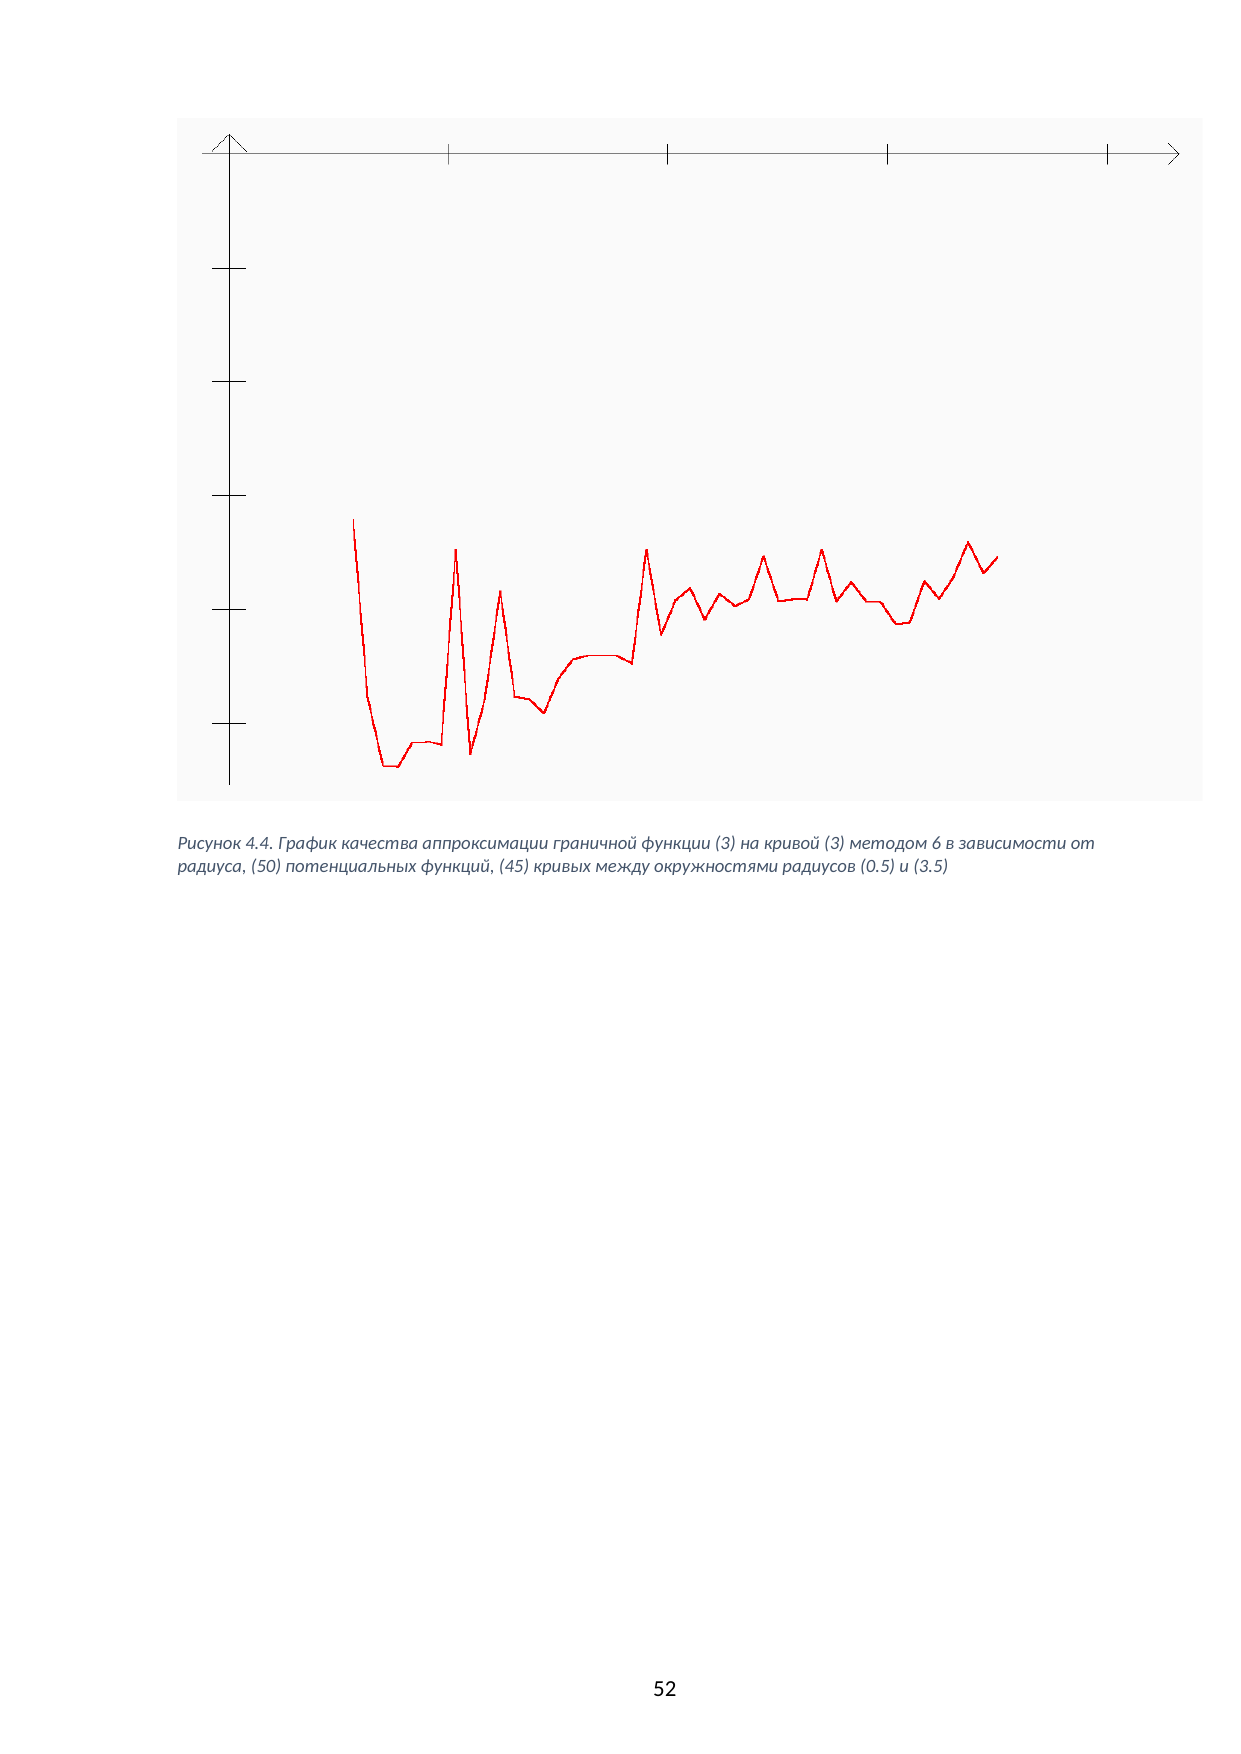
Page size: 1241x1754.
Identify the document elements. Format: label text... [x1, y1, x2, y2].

text Рисунок 4.4. График качества аппроксимации граничной функции (3) на кривой (3) методом 6 в зависимости от радиуса, (50) потенциальных функций, (45) кривых между окружностями радиусов (0.5) и (3.5) [177, 831, 1152, 877]
picture [177, 118, 1203, 801]
